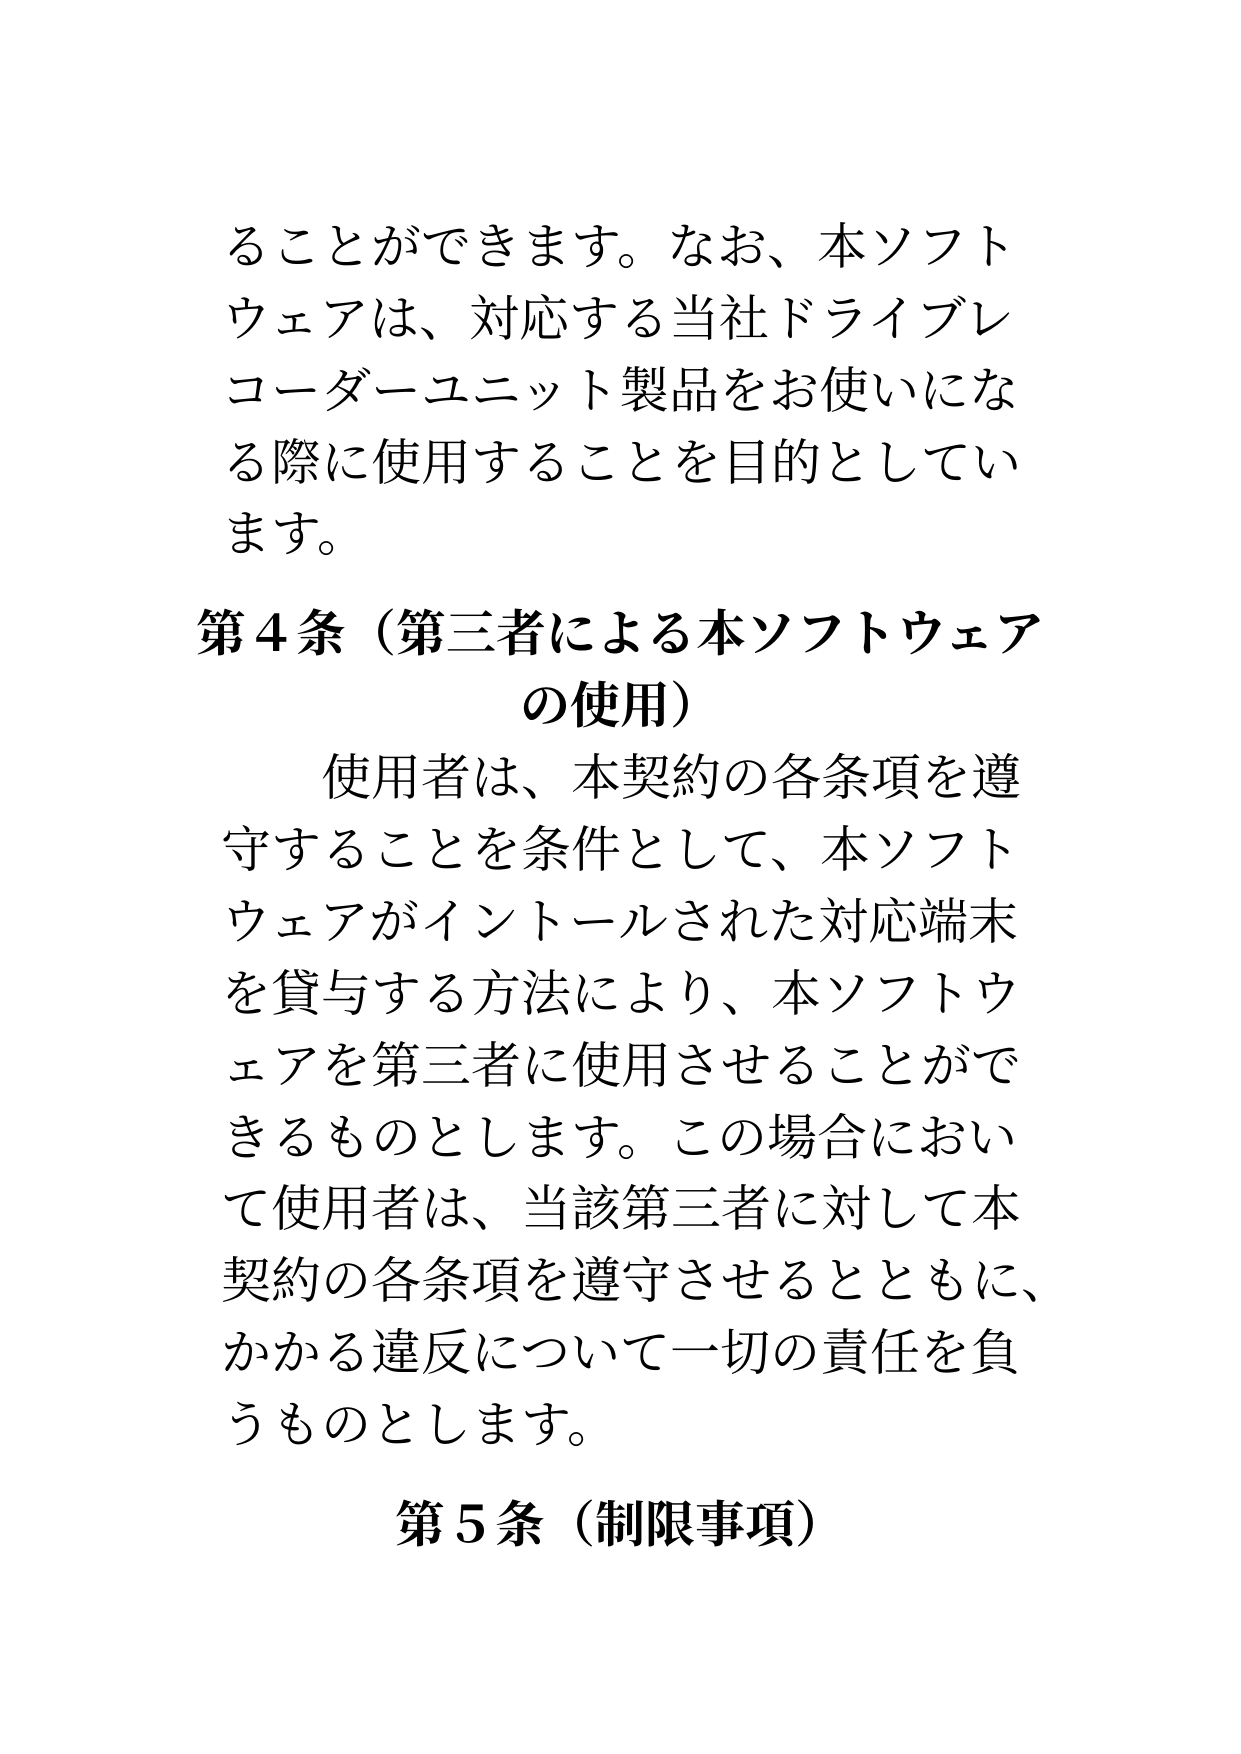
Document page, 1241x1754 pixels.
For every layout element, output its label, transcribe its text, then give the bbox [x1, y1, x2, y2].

text 使用者は、本契約の各条項を遵守することを条件として、本ソフトウェアがイントールされた対応端末を貸与する方法により、本ソフトウェアを第三者に使用させることができるものとします。この場合において使用者は、当該第三者に対して本契約の各条項を遵守させるとともに、かかる違反について一切の責任を負うものとします。 [221, 644, 1063, 1326]
text 第４条（第三者による本ソフトウェアの使用） [177, 508, 1063, 644]
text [221, 207, 1063, 479]
text 第５条（制限事項） [177, 1354, 1063, 1422]
